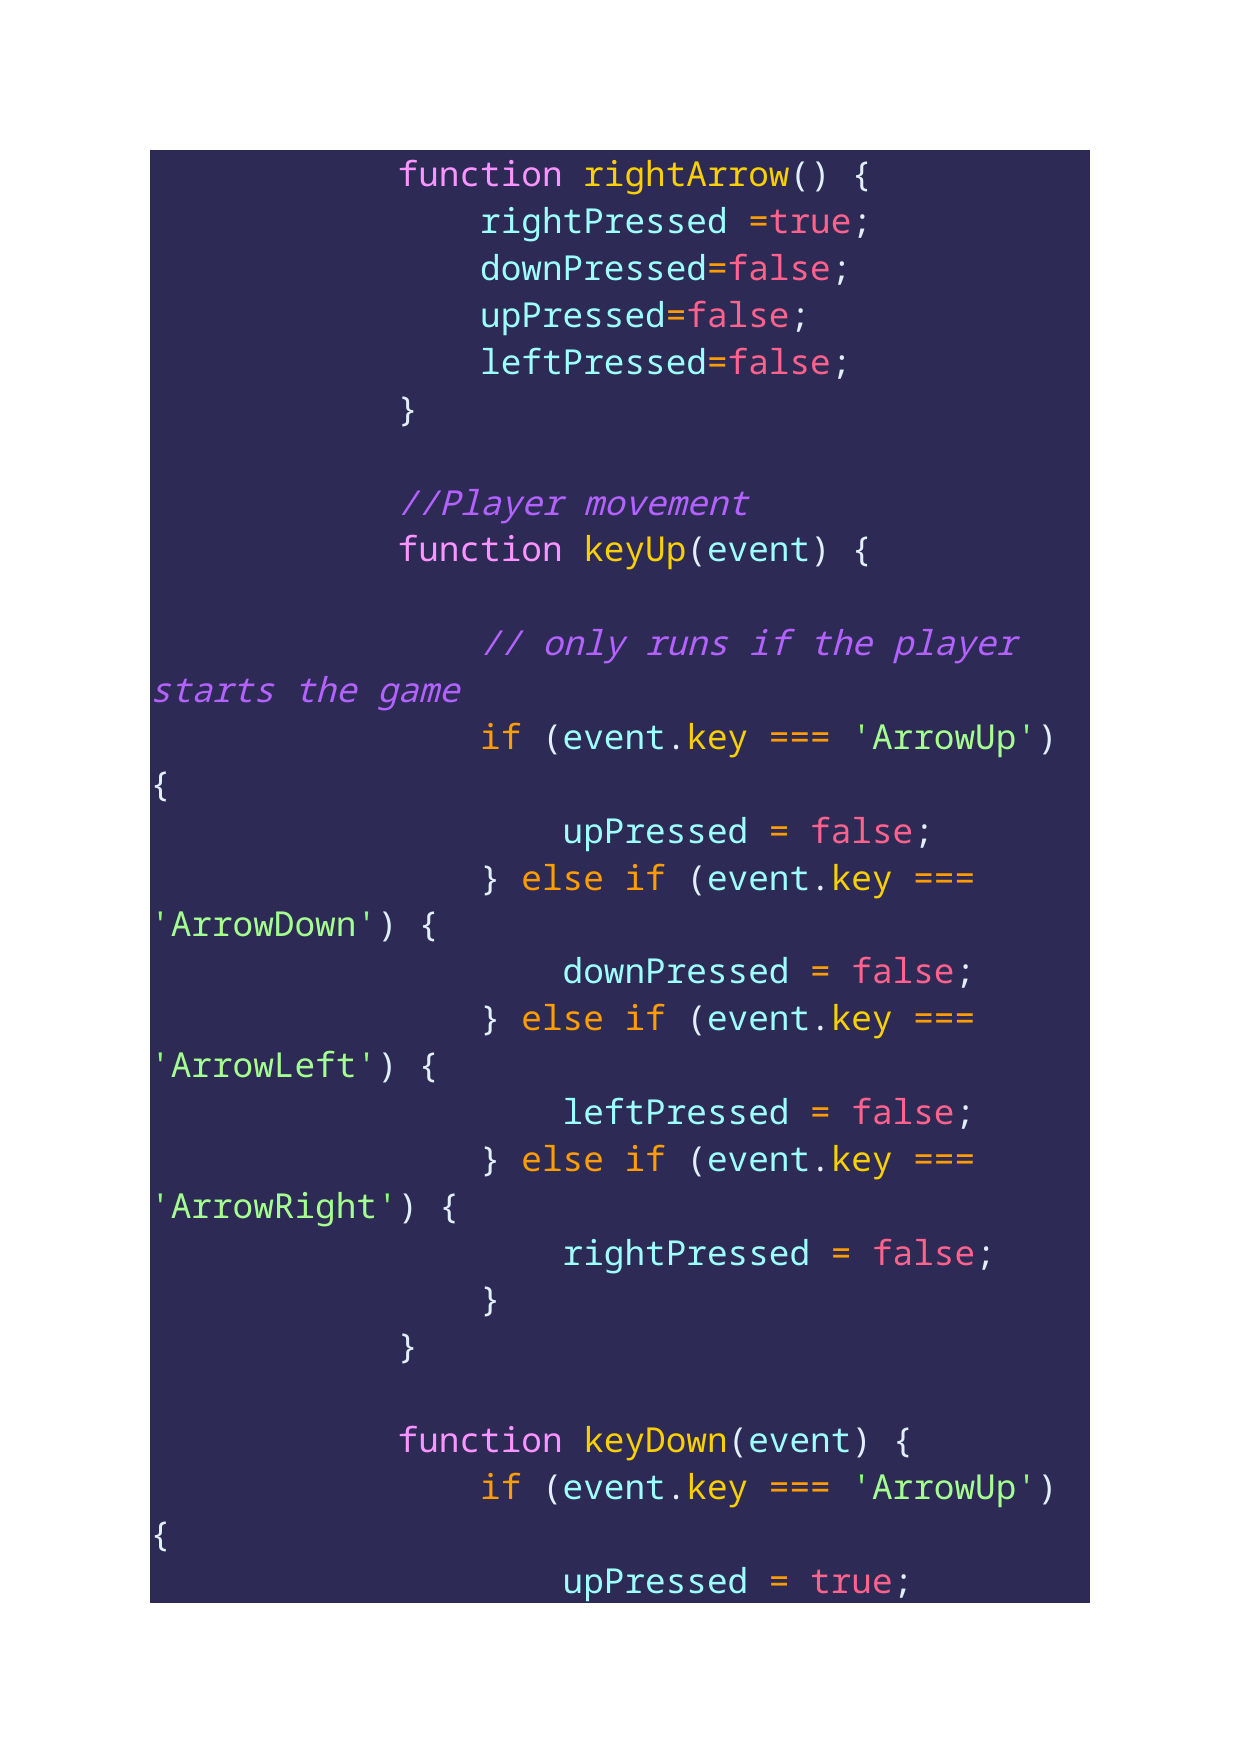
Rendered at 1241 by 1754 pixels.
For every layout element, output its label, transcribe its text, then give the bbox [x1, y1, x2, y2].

text upPressed=false; [150, 291, 1090, 337]
text if (event.key === 'ArrowUp') { [150, 712, 1090, 806]
text //Player movement [150, 478, 1090, 525]
text upPressed = true; [150, 1556, 1090, 1603]
text upPressed = false; [150, 806, 1090, 853]
text if (event.key === 'ArrowUp') { [150, 1462, 1090, 1556]
text } [150, 1322, 1090, 1369]
text function rightArrow() { [150, 150, 1090, 197]
text downPressed=false; [150, 244, 1090, 291]
text } [150, 1275, 1090, 1322]
text } else if (event.key === 'ArrowDown') { [150, 853, 1090, 947]
text // only runs if the player starts the game [150, 619, 1090, 712]
text leftPressed = false; [150, 1087, 1090, 1134]
text rightPressed =true; [150, 197, 1090, 244]
text } else if (event.key === 'ArrowLeft') { [150, 994, 1090, 1087]
text } [150, 384, 1090, 431]
text leftPressed=false; [150, 337, 1090, 384]
text function keyDown(event) { [150, 1416, 1090, 1462]
text rightPressed = false; [150, 1228, 1090, 1275]
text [150, 1134, 1090, 1228]
text function keyUp(event) { [150, 525, 1090, 572]
text downPressed = false; [150, 947, 1090, 994]
